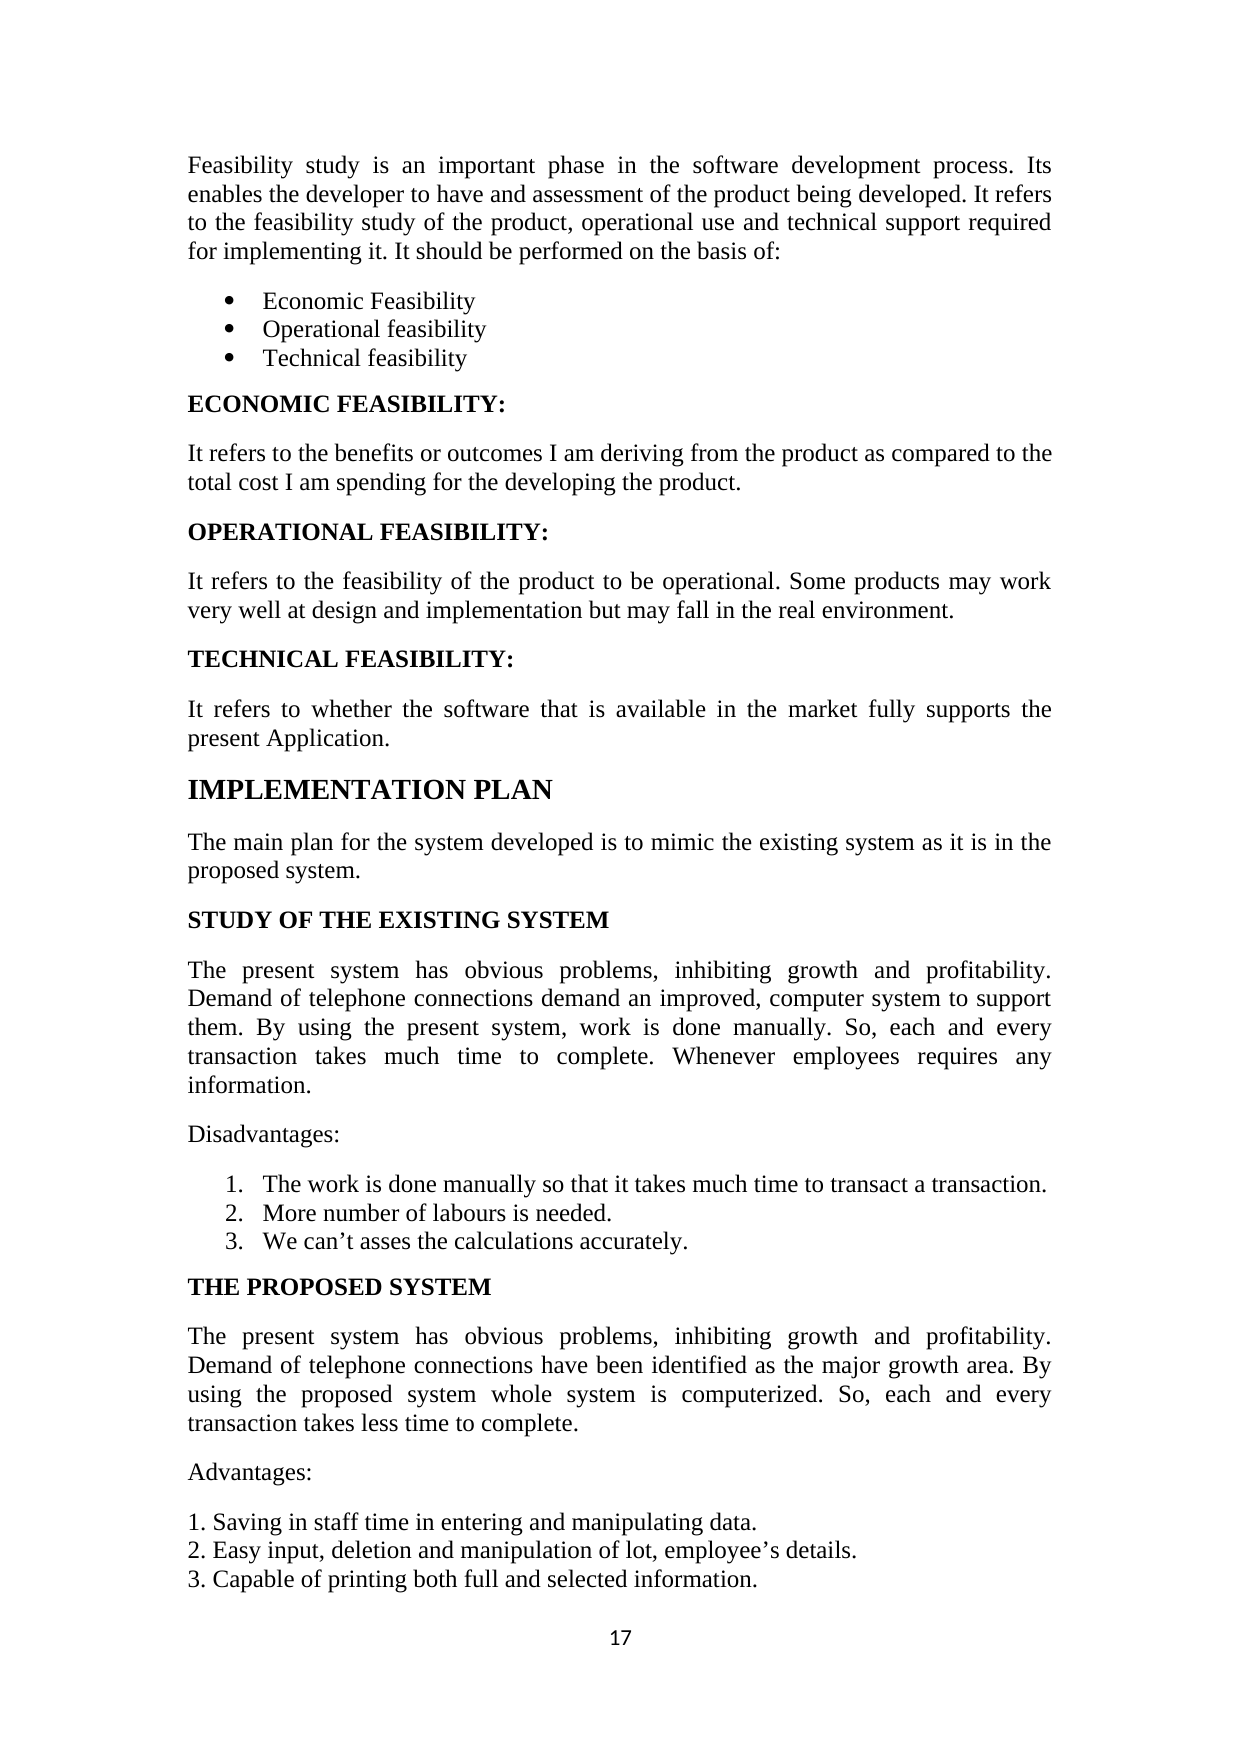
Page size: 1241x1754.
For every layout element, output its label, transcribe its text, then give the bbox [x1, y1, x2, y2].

text The present system has obvious problems, inhibiting growth and profitability. Demand of telephone connections demand an improved, computer system to support them. By using the present system, work is done manually. So, each and every transaction takes much time to complete. Whenever employees requires any information. [187, 955, 1053, 1098]
list Operational feasibility [225, 314, 1053, 343]
list Technical feasibility [225, 343, 1053, 372]
list The work is done manually so that it takes much time to transact a transaction. [225, 1169, 1053, 1198]
text Feasibility study is an important phase in the software development process. Its enables the developer to have and assessment of the product being developed. It refers to the feasibility study of the product, operational use and technical support required for implementing it. It should be performed on the basis of: [187, 150, 1053, 265]
list Economic Feasibility [225, 286, 1053, 314]
text It refers to the benefits or outcomes I am deriving from the product as compared to the total cost I am spending for the developing the product. [187, 438, 1053, 496]
text 2. Easy input, deletion and manipulation of lot, employee’s details. [187, 1536, 1053, 1564]
text 1. Saving in staff time in entering and manipulating data. [187, 1507, 1053, 1536]
text The present system has obvious problems, inhibiting growth and profitability. Demand of telephone connections have been identified as the major growth area. By using the proposed system whole system is computerized. So, each and every transaction takes less time to complete. [187, 1321, 1053, 1436]
text 3. Capable of printing both full and selected information. [187, 1564, 1053, 1593]
list We can’t asses the calculations accurately. [225, 1226, 1053, 1255]
text Disadvantages: [187, 1119, 1053, 1148]
text THE PROPOSED SYSTEM [187, 1272, 1053, 1301]
text TECHNICAL FEASIBILITY: [187, 644, 1053, 673]
text It refers to the feasibility of the product to be operational. Some products may work very well at design and implementation but may fall in the real environment. [187, 566, 1053, 624]
text ECONOMIC FEASIBILITY: [187, 389, 1053, 417]
text STUDY OF THE EXISTING SYSTEM [187, 905, 1053, 934]
list More number of labours is needed. [225, 1198, 1053, 1226]
text It refers to whether the software that is available in the market fully supports the present Application. [187, 694, 1053, 752]
text Advantages: [187, 1457, 1053, 1486]
text The main plan for the system developed is to mimic the existing system as it is in the proposed system. [187, 827, 1053, 884]
text IMPLEMENTATION PLAN [187, 772, 1053, 806]
text OPERATIONAL FEASIBILITY: [187, 517, 1053, 545]
